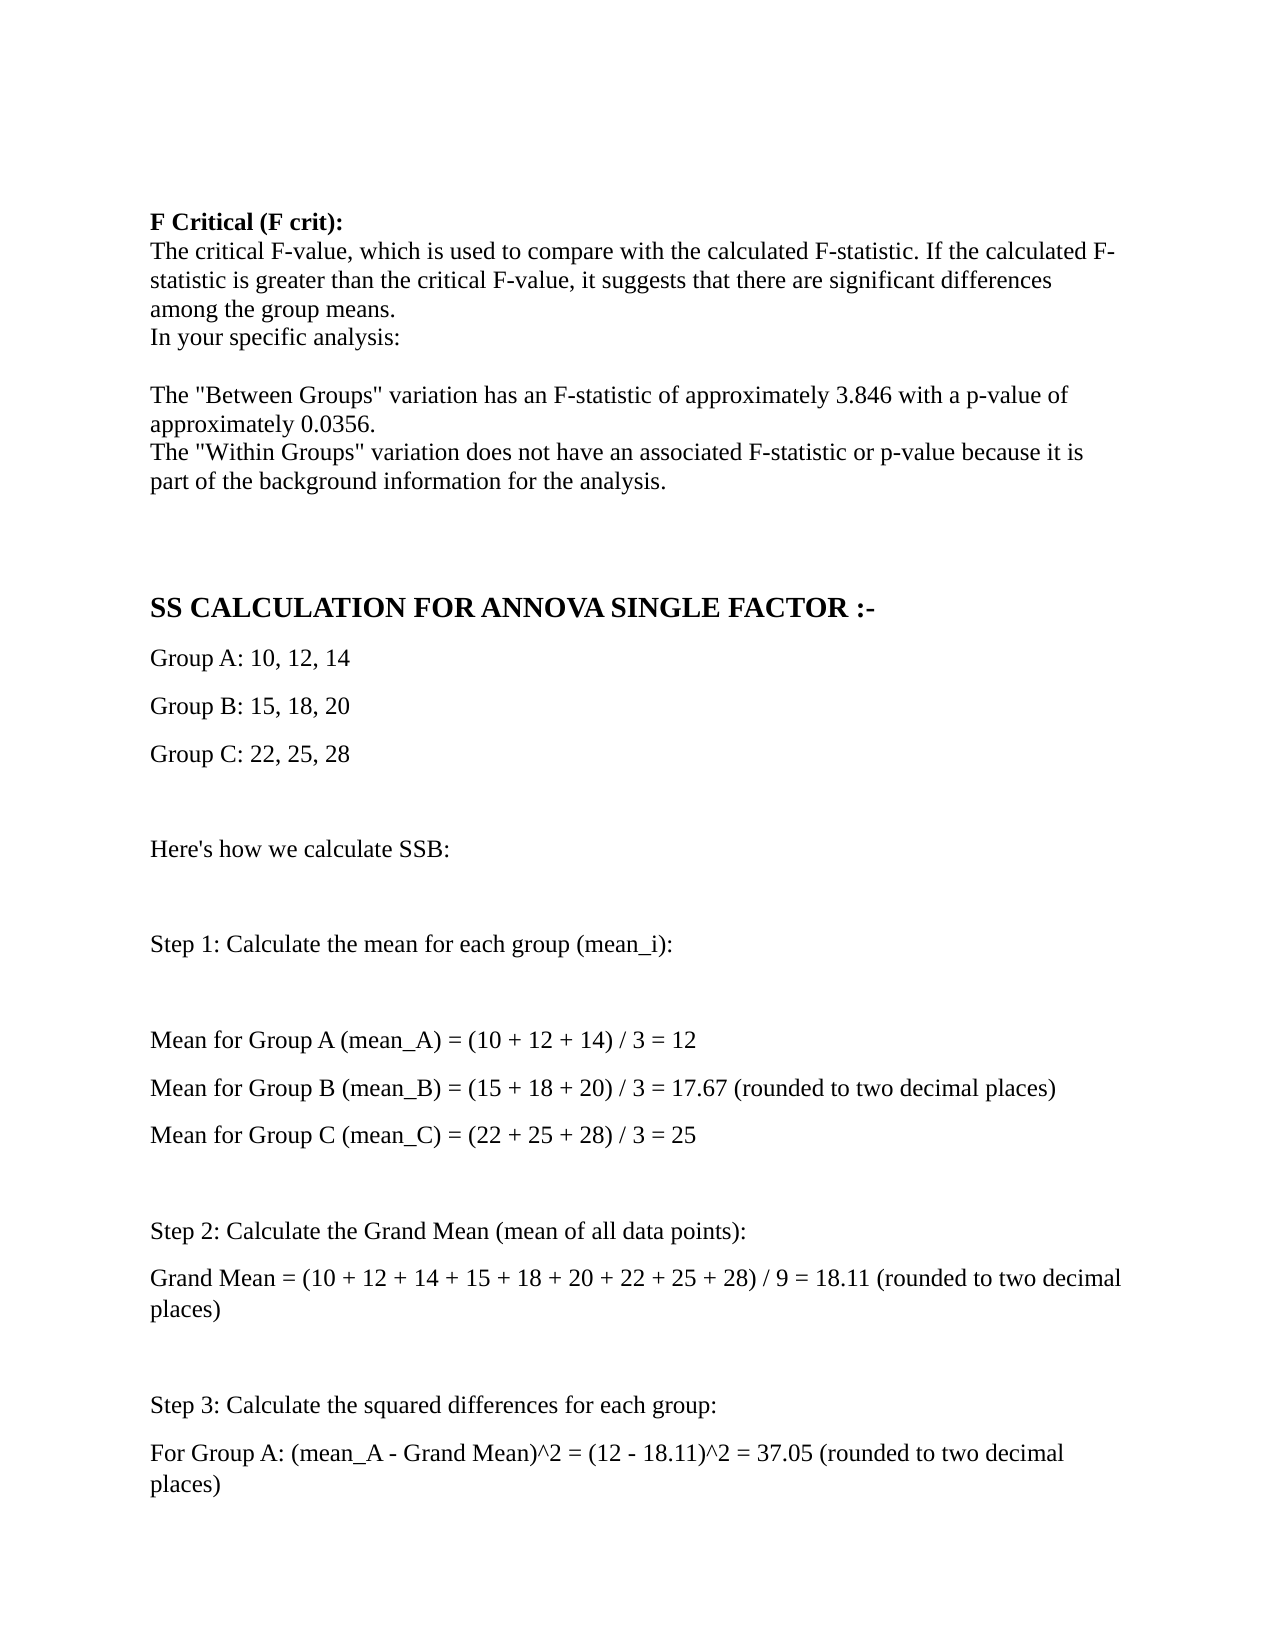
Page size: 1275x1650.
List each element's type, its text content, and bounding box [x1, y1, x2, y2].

text Mean for Group C (mean_C) = (22 + 25 + 28) / 3 = 25 [150, 1120, 1125, 1149]
text F Critical (F crit): [150, 207, 1125, 236]
text Group A: 10, 12, 14 [150, 643, 1125, 672]
text Mean for Group A (mean_A) = (10 + 12 + 14) / 3 = 12 [150, 1025, 1125, 1054]
text Step 2: Calculate the Grand Mean (mean of all data points): [150, 1216, 1125, 1244]
text The critical F-value, which is used to compare with the calculated F-statistic. If the calculated F-statistic is greater than the critical F-value, it suggests that there are significant differences among the group means. [150, 236, 1125, 322]
text Grand Mean = (10 + 12 + 14 + 15 + 18 + 20 + 22 + 25 + 28) / 9 = 18.11 (rounded to two decimal places) [150, 1263, 1125, 1323]
text For Group A: (mean_A - Grand Mean)^2 = (12 - 18.11)^2 = 37.05 (rounded to two decimal places) [150, 1438, 1125, 1497]
text Group C: 22, 25, 28 [150, 739, 1125, 767]
text Group B: 15, 18, 20 [150, 691, 1125, 720]
text Here's how we calculate SSB: [150, 834, 1125, 863]
text SS CALCULATION FOR ANNOVA SINGLE FACTOR :- [150, 590, 1125, 624]
text Step 1: Calculate the mean for each group (mean_i): [150, 929, 1125, 958]
text Mean for Group B (mean_B) = (15 + 18 + 20) / 3 = 17.67 (rounded to two decimal places) [150, 1073, 1125, 1101]
text The "Within Groups" variation does not have an associated F-statistic or p-value because it is part of the background information for the analysis. [150, 437, 1125, 495]
text The "Between Groups" variation has an F-statistic of approximately 3.846 with a p-value of approximately 0.0356. [150, 380, 1125, 437]
text Step 3: Calculate the squared differences for each group: [150, 1390, 1125, 1419]
text In your specific analysis: [150, 322, 1125, 351]
